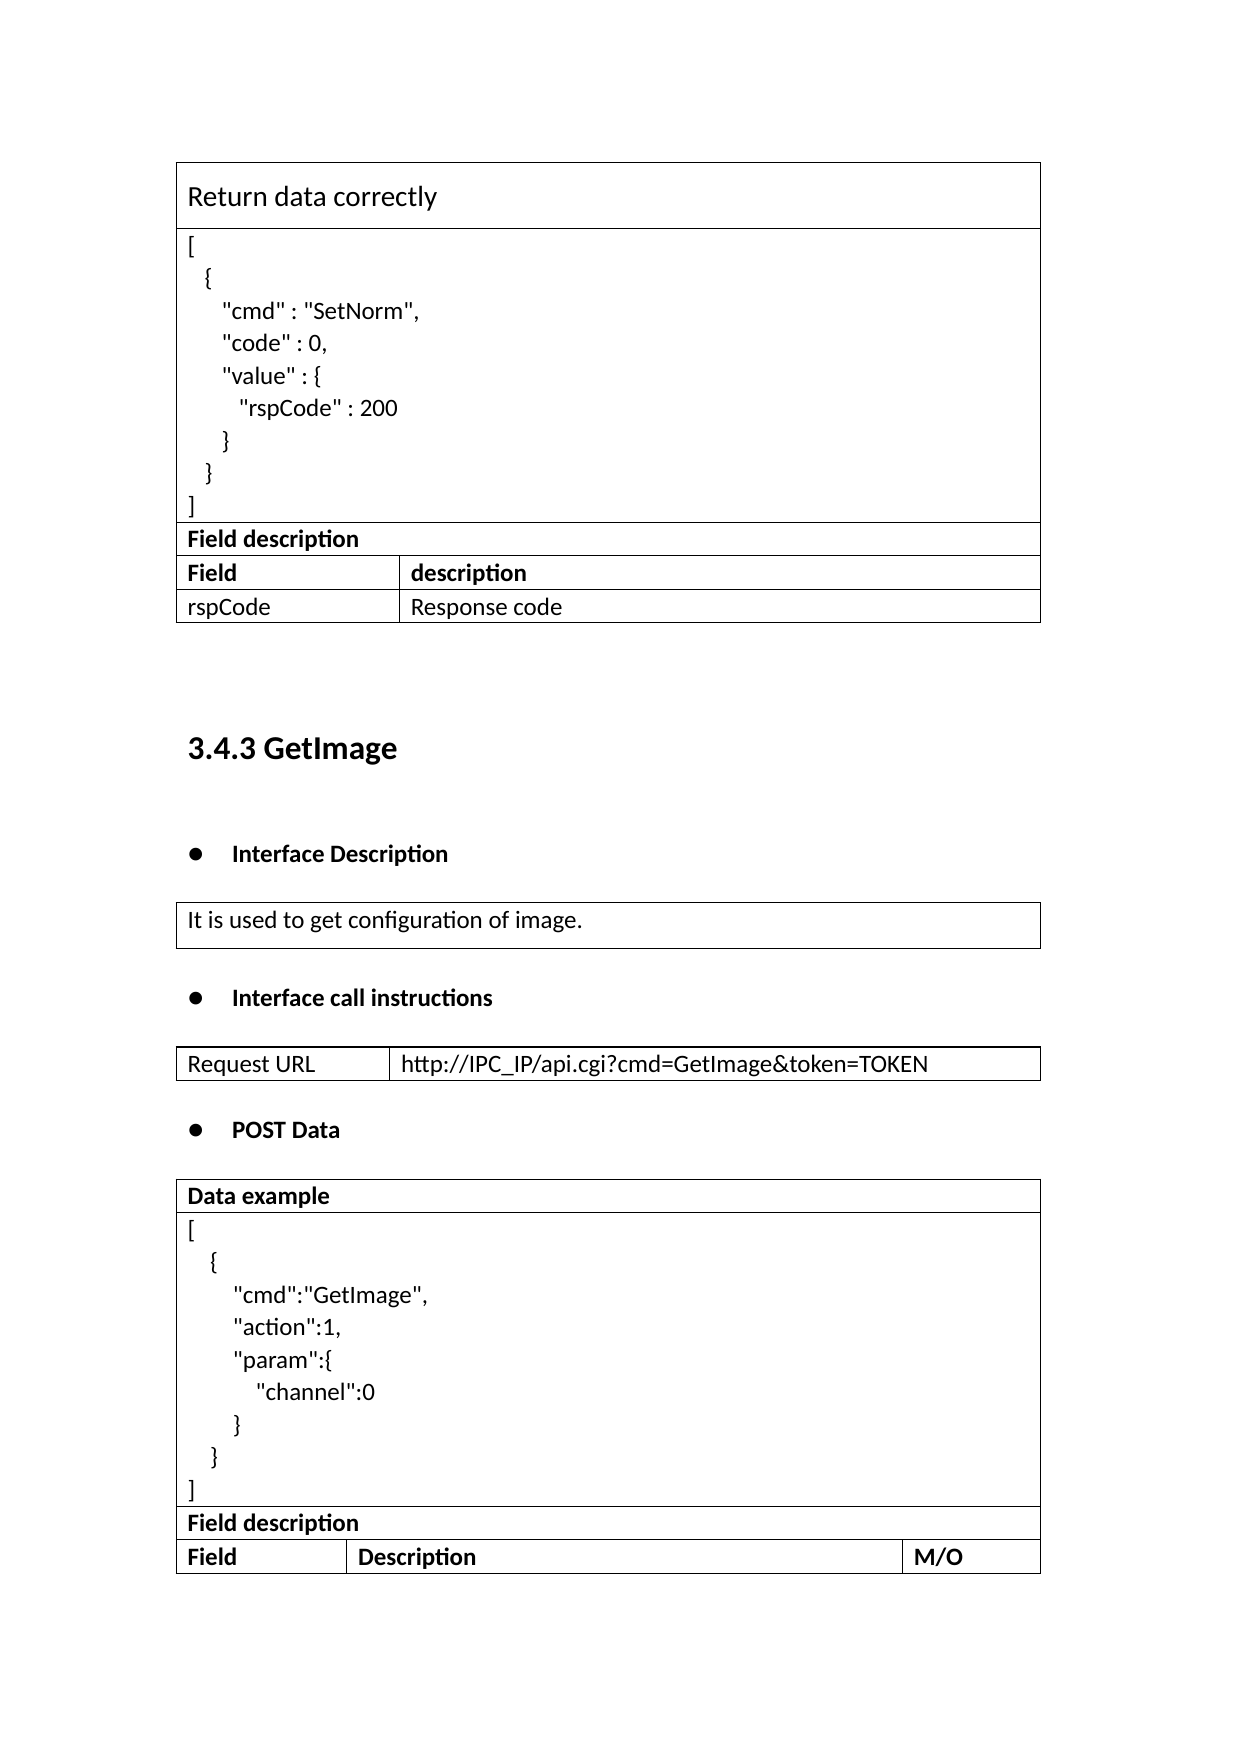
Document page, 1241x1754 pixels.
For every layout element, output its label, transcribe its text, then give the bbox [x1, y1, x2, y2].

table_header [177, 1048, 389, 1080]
subtitle 3.4.3 GetImage [187, 715, 1053, 780]
list Interface Description [187, 837, 1053, 869]
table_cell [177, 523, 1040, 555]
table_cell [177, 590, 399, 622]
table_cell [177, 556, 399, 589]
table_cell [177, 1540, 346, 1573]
list Interface call instructions [187, 981, 1053, 1014]
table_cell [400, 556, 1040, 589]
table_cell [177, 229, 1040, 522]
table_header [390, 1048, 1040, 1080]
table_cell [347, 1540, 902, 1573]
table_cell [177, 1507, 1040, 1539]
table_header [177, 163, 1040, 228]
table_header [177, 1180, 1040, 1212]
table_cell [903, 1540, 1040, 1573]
list POST Data [187, 1113, 1053, 1146]
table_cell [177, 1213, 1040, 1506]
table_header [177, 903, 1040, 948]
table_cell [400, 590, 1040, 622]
